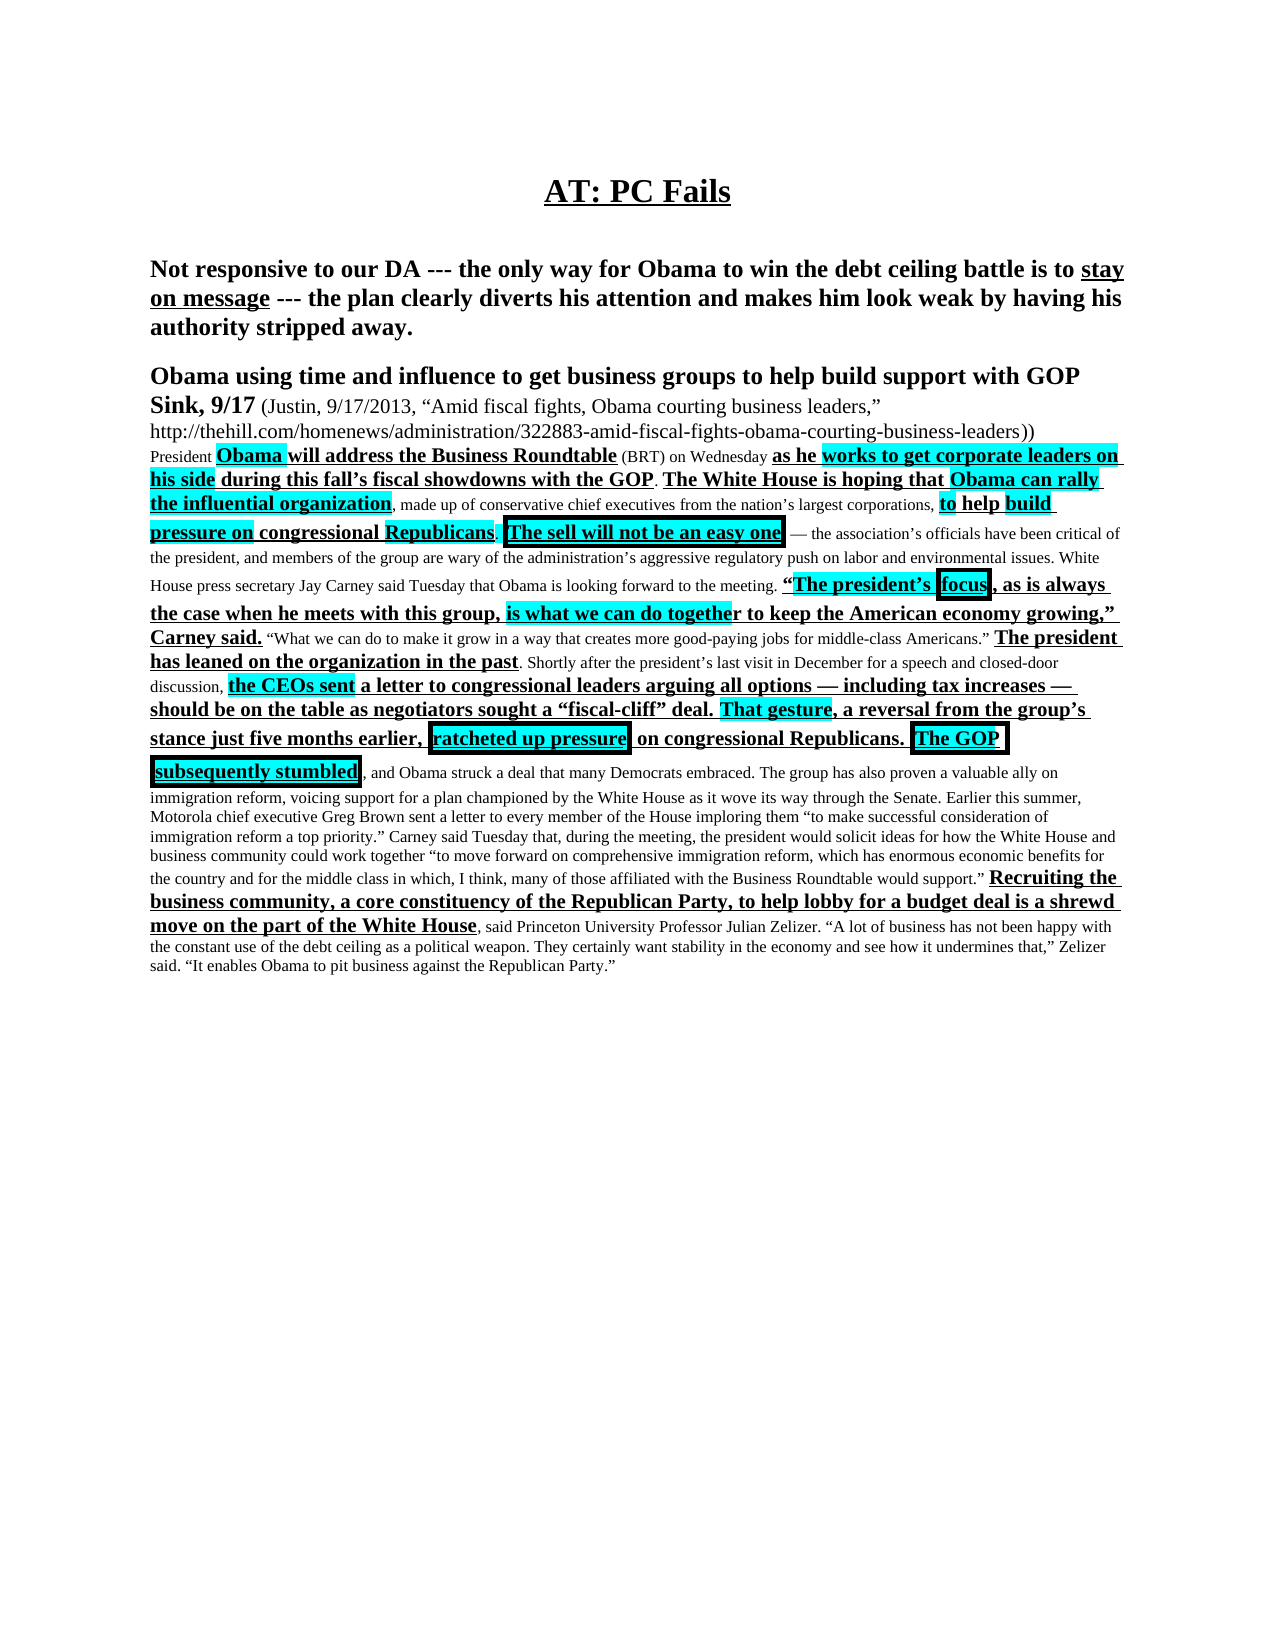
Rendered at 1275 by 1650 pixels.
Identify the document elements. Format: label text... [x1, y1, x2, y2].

subtitle Not responsive to our DA --- the only way for Obama to win the debt ceiling battle is to stay on message --- the plan clearly diverts his attention and makes him look weak by having his authority stripped away. [150, 254, 1125, 340]
subtitle AT: PC Fails [150, 171, 1125, 209]
text President Obama will address the Business Roundtable (BRT) on Wednesday as he works to get corporate leaders on his side during this fall’s fiscal showdowns with the GOP. The White House is hoping that Obama can rally the influential organization, made up of conservative chief executives from the nation’s largest corporations, to help build pressure on congressional Republicans. The sell will not be an easy one — the association’s officials have been critical of the president, and members of the group are wary of the administration’s aggressive regulatory push on labor and environmental issues. White House press secretary Jay Carney said Tuesday that Obama is looking forward to the meeting. “The president’s focus, as is always the case when he meets with this group, is what we can do together to keep the American economy growing,” Carney said. “What we can do to make it grow in a way that creates more good-paying jobs for middle-class Americans.” The president has leaned on the organization in the past. Shortly after the president’s last visit in December for a speech and closed-door discussion, the CEOs sent a letter to congressional leaders arguing all options — including tax increases — should be on the table as negotiators sought a “fiscal-cliff” deal. That gesture, a reversal from the group’s stance just five months earlier, ratcheted up pressure on congressional Republicans. The GOP subsequently stumbled, and Obama struck a deal that many Democrats embraced. The group has also proven a valuable ally on immigration reform, voicing support for a plan championed by the White House as it wove its way through the Senate. Earlier this summer, Motorola chief executive Greg Brown sent a letter to every member of the House imploring them “to make successful consideration of immigration reform a top priority.” Carney said Tuesday that, during the meeting, the president would solicit ideas for how the White House and business community could work together “to move forward on comprehensive immigration reform, which has enormous economic benefits for the country and for the middle class in which, I think, many of those affiliated with the Business Roundtable would support.” Recruiting the business community, a core constituency of the Republican Party, to help lobby for a budget deal is a shrewd move on the part of the White House, said Princeton University Professor Julian Zelizer. “A lot of business has not been happy with the constant use of the debt ceiling as a political weapon. They certainly want stability in the economy and see how it undermines that,” Zelizer said. “It enables Obama to pit business against the Republican Party.” [150, 443, 1125, 975]
text Sink, 9/17 (Justin, 9/17/2013, “Amid fiscal fights, Obama courting business leaders,” http://thehill.com/homenews/administration/322883-amid-fiscal-fights-obama-courting-business-leaders)) [150, 390, 1125, 443]
subtitle Obama using time and influence to get business groups to help build support with GOP [150, 361, 1125, 390]
